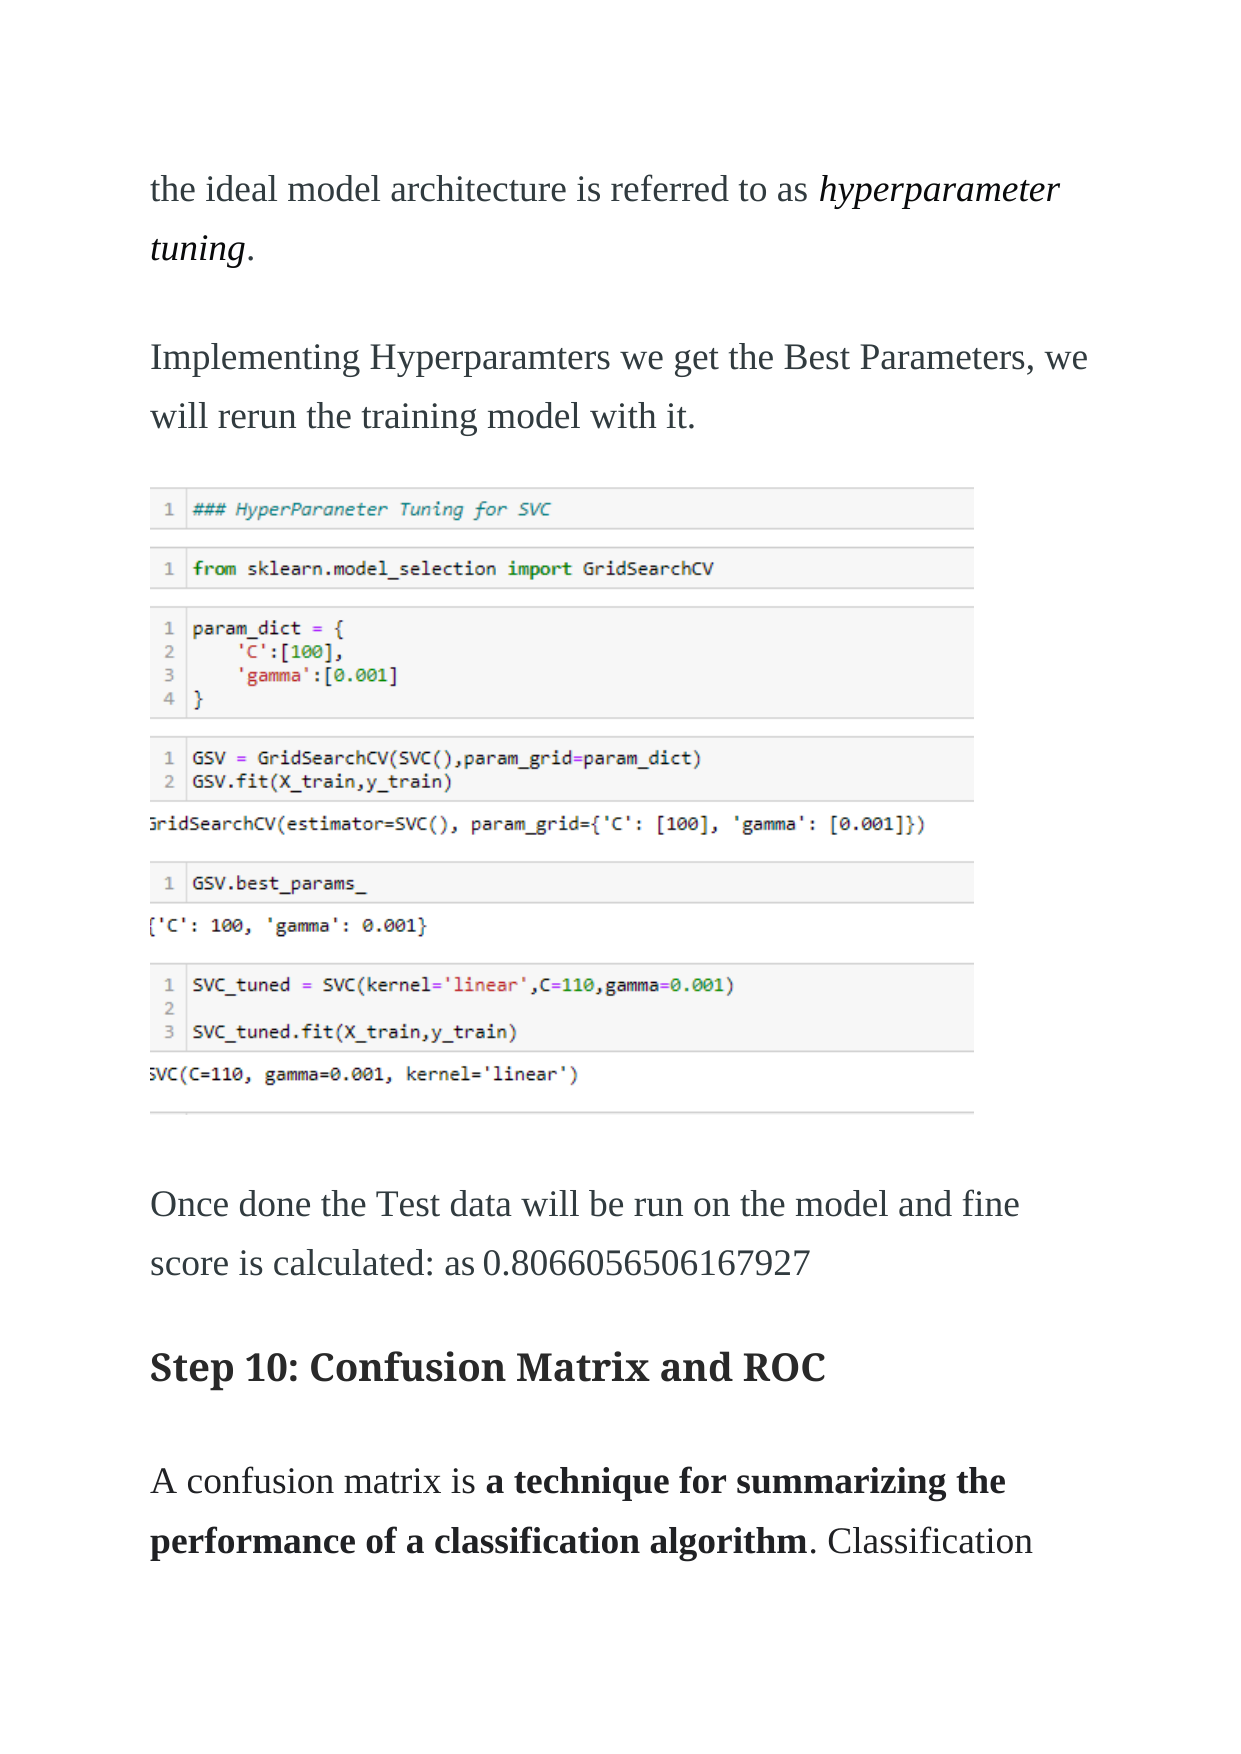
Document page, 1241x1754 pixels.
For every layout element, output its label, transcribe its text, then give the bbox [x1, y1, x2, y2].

picture [150, 487, 974, 1115]
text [150, 150, 1090, 268]
text Implementing Hyperparamters we get the Best Parameters, we will rerun the training model with it. [150, 318, 1090, 437]
text Once done the Test data will be run on the model and fine score is calculated: as 0.8066056506167927 [150, 1165, 1090, 1283]
text Step 10: Confusion Matrix and ROC [150, 1333, 1090, 1393]
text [150, 1443, 1090, 1561]
